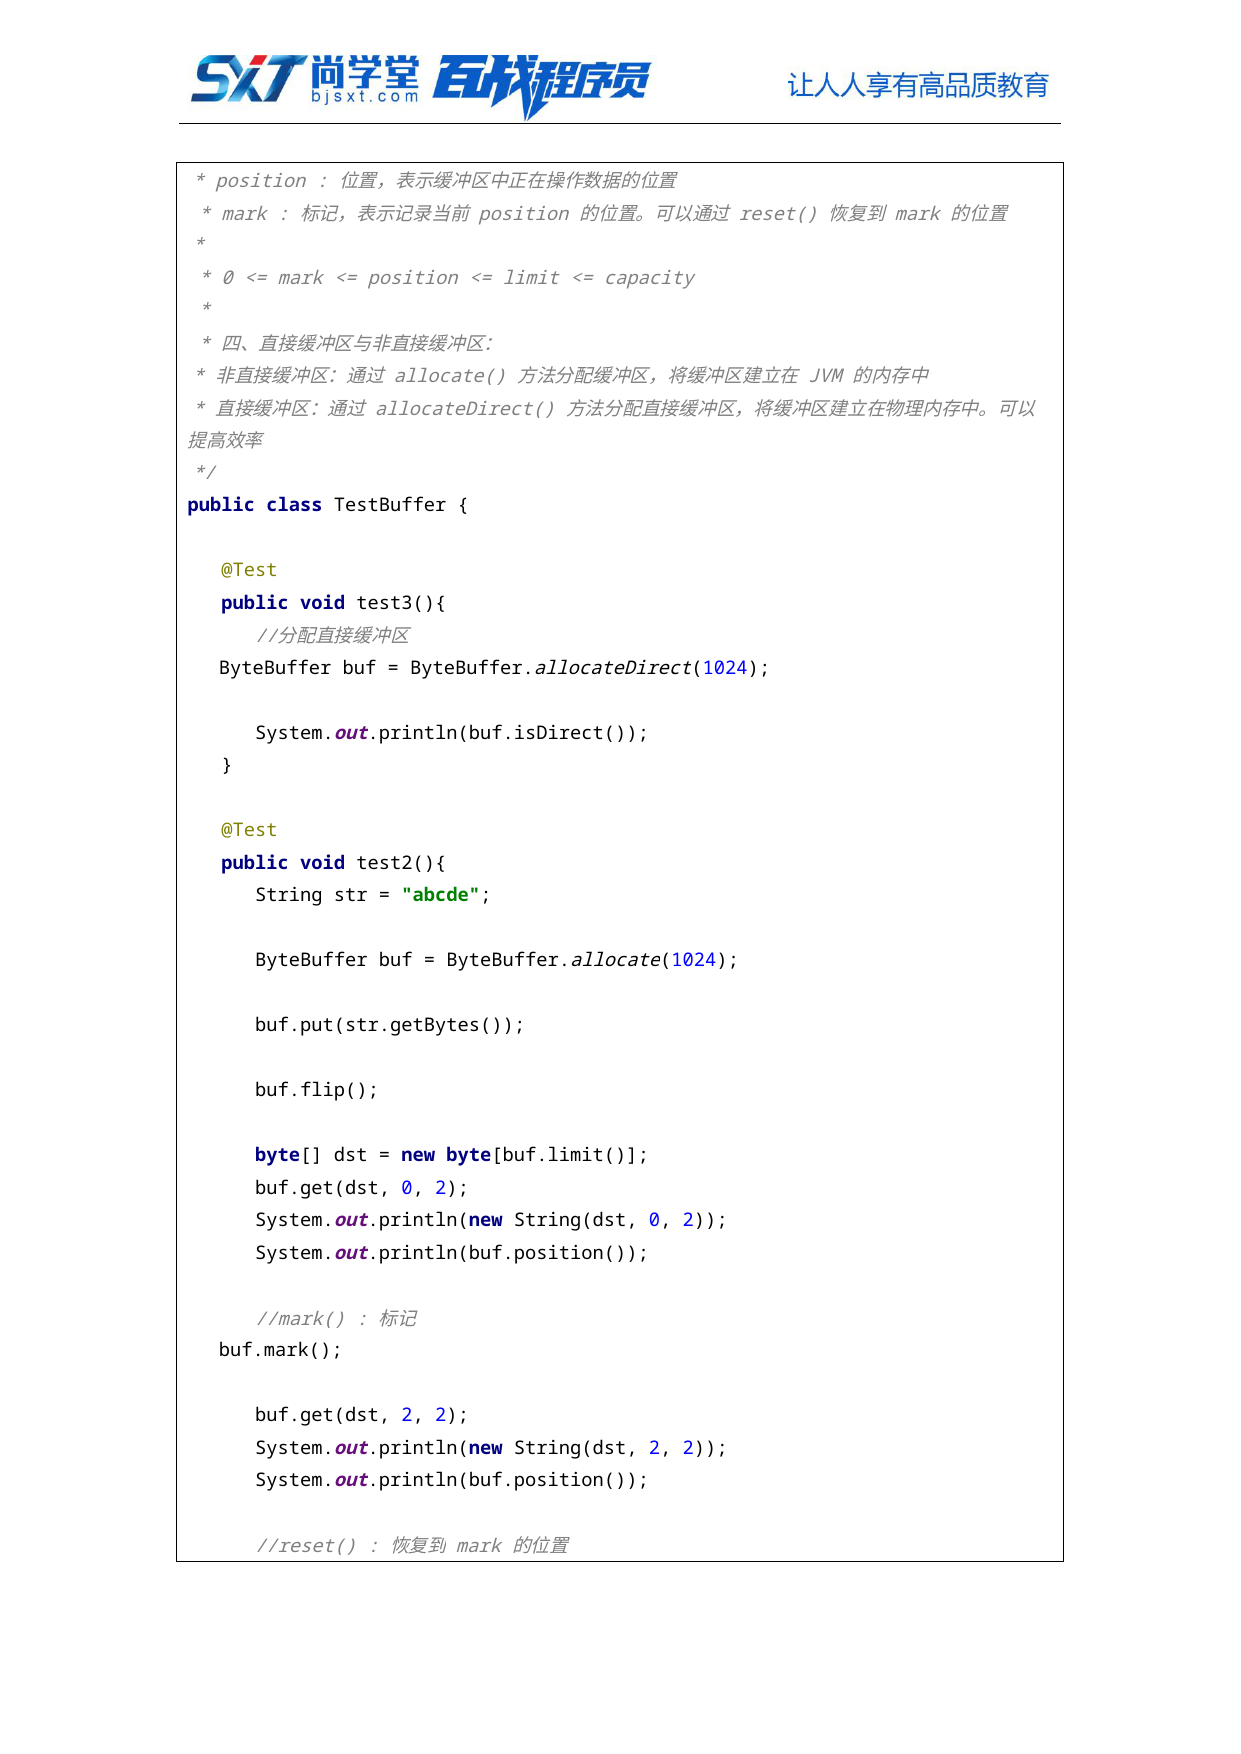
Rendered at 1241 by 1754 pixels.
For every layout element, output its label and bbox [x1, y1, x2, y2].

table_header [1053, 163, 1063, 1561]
picture [187, 55, 1053, 122]
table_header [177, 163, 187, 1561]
